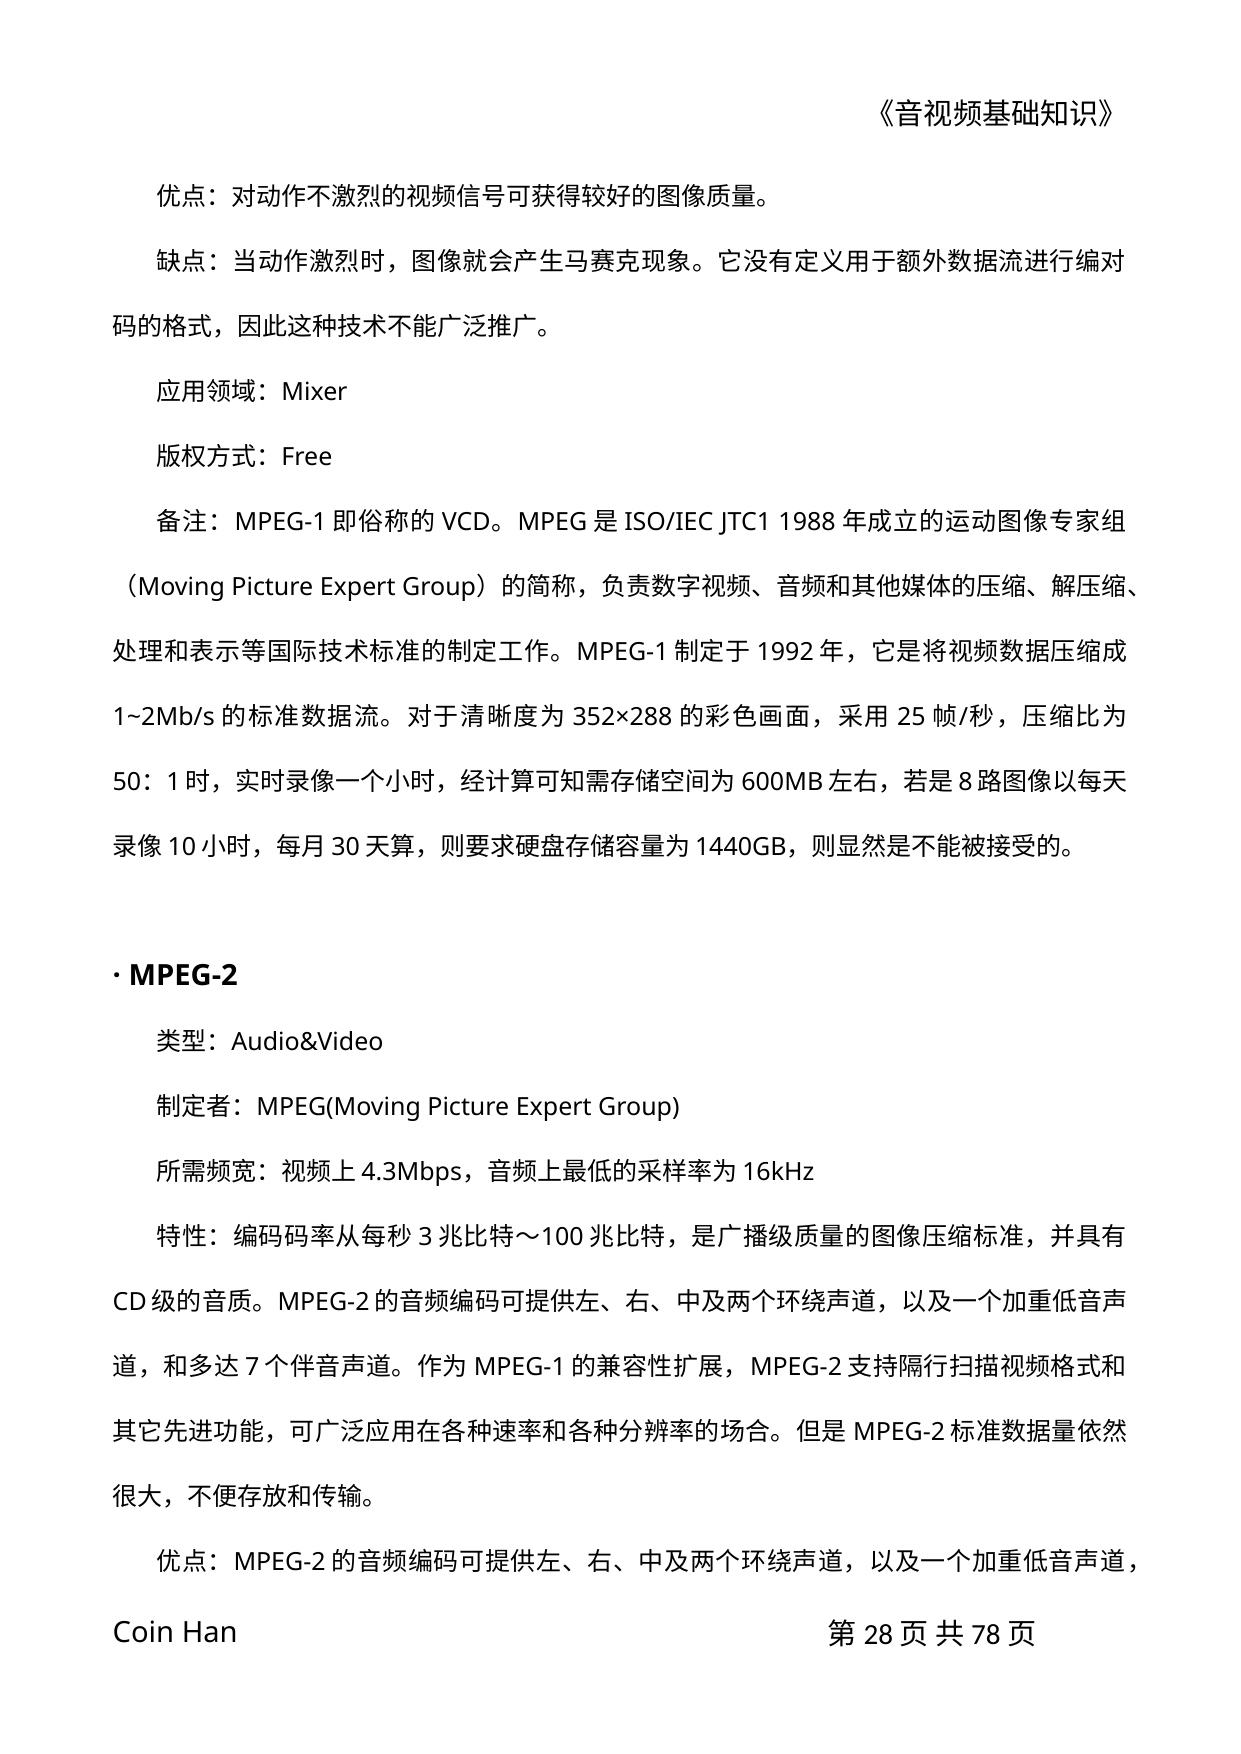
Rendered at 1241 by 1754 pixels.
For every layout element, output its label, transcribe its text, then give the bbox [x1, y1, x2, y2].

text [112, 1527, 1128, 1592]
text 备注：MPEG-1即俗称的VCD。MPEG是ISO/IEC JTC1 1988年成立的运动图像专家组（Moving Picture Expert Group）的简称，负责数字视频、音频和其他媒体的压缩、解压缩、处理和表示等国际技术标准的制定工作。MPEG-1制定于1992年，它是将视频数据压缩成1~2Mb/s的标准数据流。对于清晰度为352×288的彩色画面，采用25帧/秒，压缩比为50：1时，实时录像一个小时，经计算可知需存储空间为600MB左右，若是8路图像以每天录像10小时，每月30天算，则要求硬盘存储容量为1440GB，则显然是不能被接受的。 [112, 487, 1128, 877]
text 优点：对动作不激烈的视频信号可获得较好的图像质量。 [112, 162, 1128, 227]
text 类型：Audio&Video [112, 1007, 1128, 1072]
text 缺点：当动作激烈时，图像就会产生马赛克现象。它没有定义用于额外数据流进行编对码的格式，因此这种技术不能广泛推广。 [112, 227, 1128, 357]
list · MPEG-2 [112, 942, 1128, 1007]
text 特性：编码码率从每秒3兆比特～100兆比特，是广播级质量的图像压缩标准，并具有CD级的音质。MPEG-2的音频编码可提供左、右、中及两个环绕声道，以及一个加重低音声道，和多达7个伴音声道。作为MPEG-1的兼容性扩展，MPEG-2支持隔行扫描视频格式和其它先进功能，可广泛应用在各种速率和各种分辨率的场合。但是MPEG-2标准数据量依然很大，不便存放和传输。 [112, 1202, 1128, 1527]
text 应用领域：Mixer [112, 357, 1128, 422]
text 版权方式：Free [112, 422, 1128, 487]
text 制定者：MPEG(Moving Picture Expert Group) [112, 1072, 1128, 1137]
text 所需频宽：视频上4.3Mbps，音频上最低的采样率为16kHz [112, 1137, 1128, 1202]
